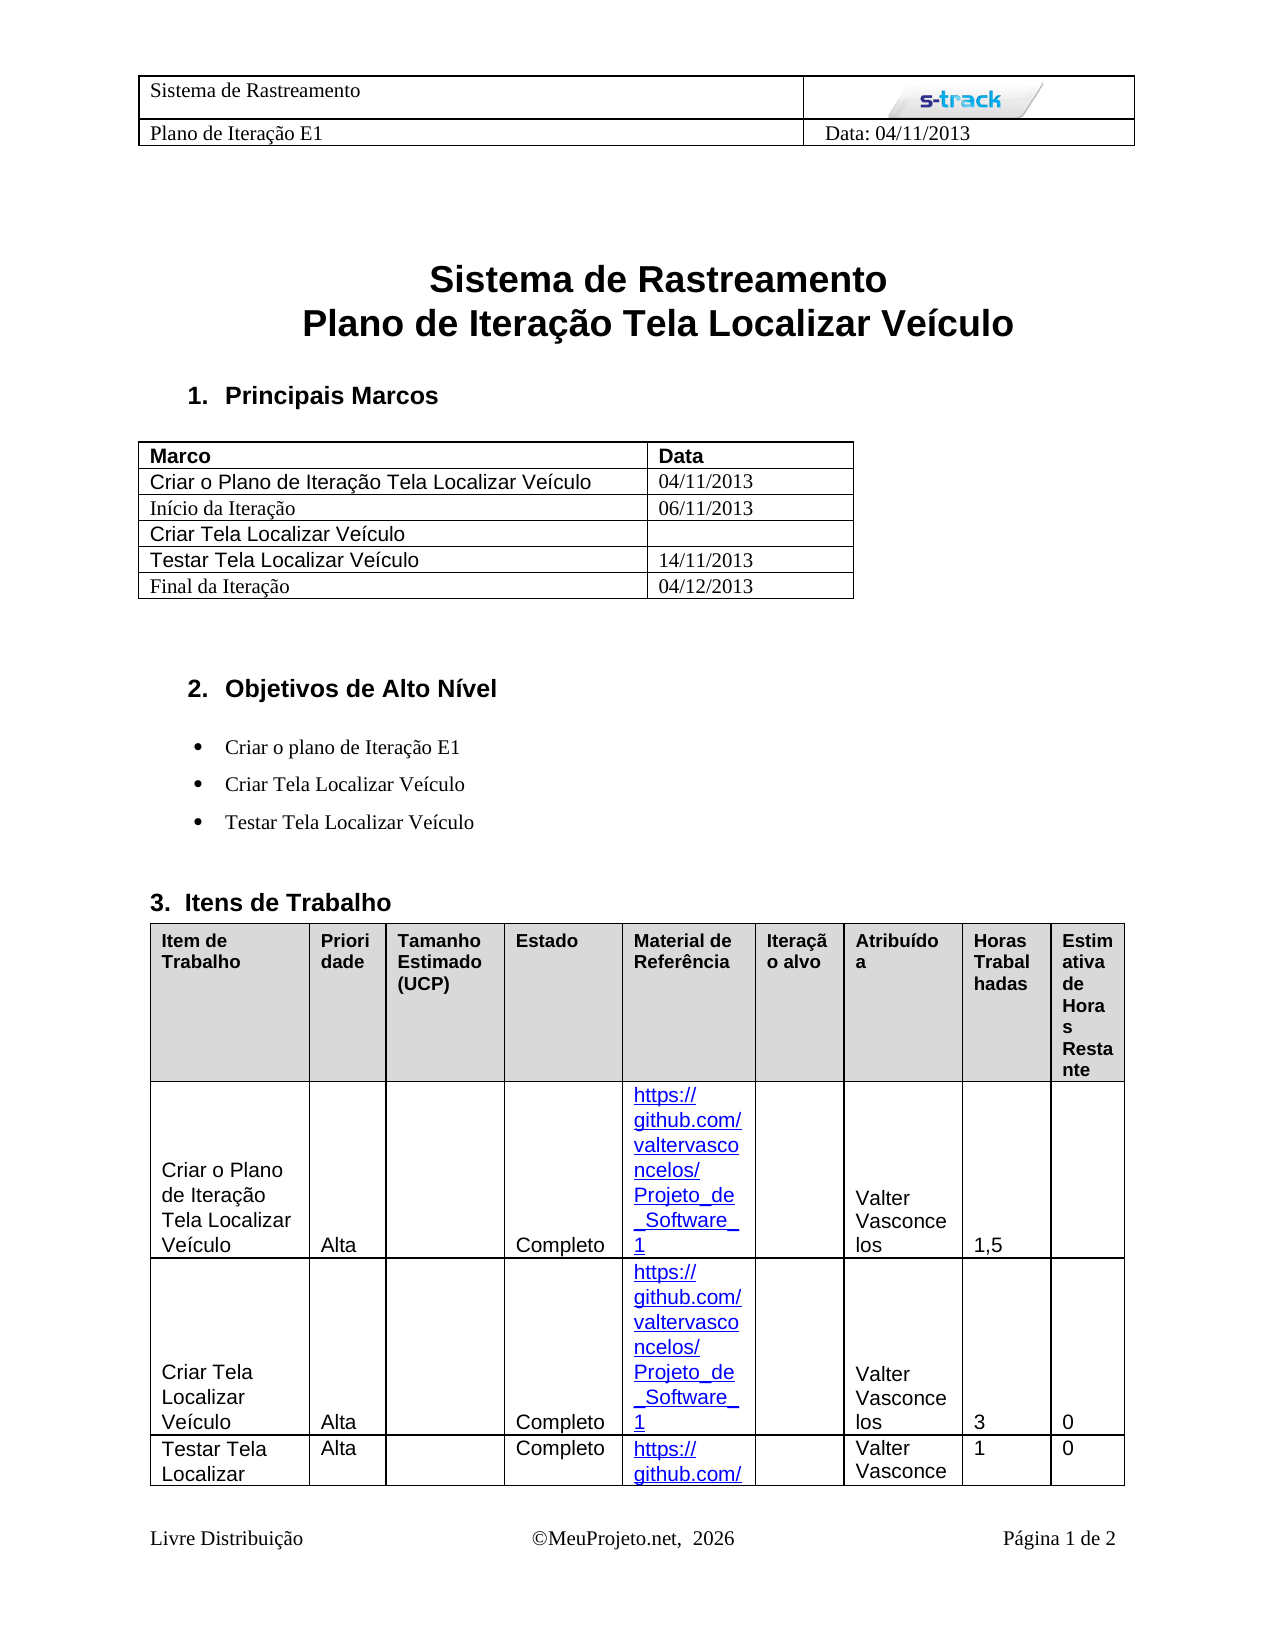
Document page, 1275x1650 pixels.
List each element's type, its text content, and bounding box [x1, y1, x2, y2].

table_header Atribuído a [845, 924, 962, 1081]
table_header Tamanho Estimado (UCP) [387, 924, 504, 1081]
table_cell 0 [1052, 1436, 1124, 1485]
table_cell Criar Tela Localizar Veículo [139, 521, 647, 546]
table_cell [756, 1436, 843, 1485]
table_header Material de Referência [623, 924, 755, 1081]
table_cell 04/12/2013 [648, 573, 853, 598]
subtitle 3. Itens de Trabalho [150, 887, 1167, 916]
table_header Iteração alvo [756, 924, 843, 1081]
table_cell [756, 1082, 843, 1257]
list Criar Tela Localizar Veículo [194, 771, 1167, 796]
title Plano de Iteração Tela Localizar Veículo [150, 301, 1167, 344]
table_cell Criar Tela Localizar Veículo [151, 1259, 309, 1434]
picture [887, 80, 1044, 119]
table_cell Valter Vasconcelos [845, 1259, 962, 1434]
table_header Prioridade [310, 924, 385, 1081]
table_cell Completo [505, 1259, 622, 1434]
table_cell Alta [310, 1259, 385, 1434]
table_header Estado [505, 924, 622, 1081]
table_cell Completo [505, 1436, 622, 1485]
table_cell [756, 1259, 843, 1434]
table_cell Criar o Plano de Iteração Tela Localizar Veículo [139, 469, 647, 493]
table_header Data [648, 443, 853, 467]
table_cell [623, 1259, 755, 1434]
table_cell Testar Tela Localizar Veículo [139, 547, 647, 572]
table_header Item de Trabalho [151, 924, 309, 1081]
table_cell Valter Vasconcelos [845, 1082, 962, 1257]
table_cell https://github.com/valtervasconcelos/Projeto_de_Software_1 [623, 1082, 755, 1257]
table_cell 1,5 [963, 1082, 1050, 1257]
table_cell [151, 1436, 309, 1485]
table_cell [1052, 1082, 1124, 1257]
table_cell [387, 1436, 504, 1485]
subtitle Principais Marcos [187, 381, 1167, 410]
table_cell Completo [505, 1082, 622, 1257]
table_cell Final da Iteração [139, 573, 647, 598]
table_cell Alta [310, 1436, 385, 1485]
table_cell 06/11/2013 [648, 495, 853, 519]
table_header Horas Trabalhadas [963, 924, 1050, 1081]
subtitle Objetivos de Alto Nível [187, 674, 1167, 702]
table_cell Alta [310, 1082, 385, 1257]
table_cell 1 [963, 1436, 1050, 1485]
table_cell Criar o Plano de Iteração Tela Localizar Veículo [151, 1082, 309, 1257]
list Criar o plano de Iteração E1 [194, 734, 1167, 759]
table_cell Início da Iteração [139, 495, 647, 519]
table_cell 3 [963, 1259, 1050, 1434]
table_cell 14/11/2013 [648, 547, 853, 572]
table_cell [623, 1436, 755, 1485]
list Testar Tela Localizar Veículo [194, 809, 1167, 834]
table_cell [387, 1082, 504, 1257]
table_cell [648, 521, 853, 546]
table_cell 04/11/2013 [648, 469, 853, 493]
title Sistema de Rastreamento [150, 258, 1167, 301]
table_cell [387, 1259, 504, 1434]
table_header Estimativa de Horas Restante [1052, 924, 1124, 1081]
table_cell 0 [1052, 1259, 1124, 1434]
table_cell Valter Vasconcelos [845, 1436, 962, 1485]
table_header Marco [139, 443, 647, 467]
